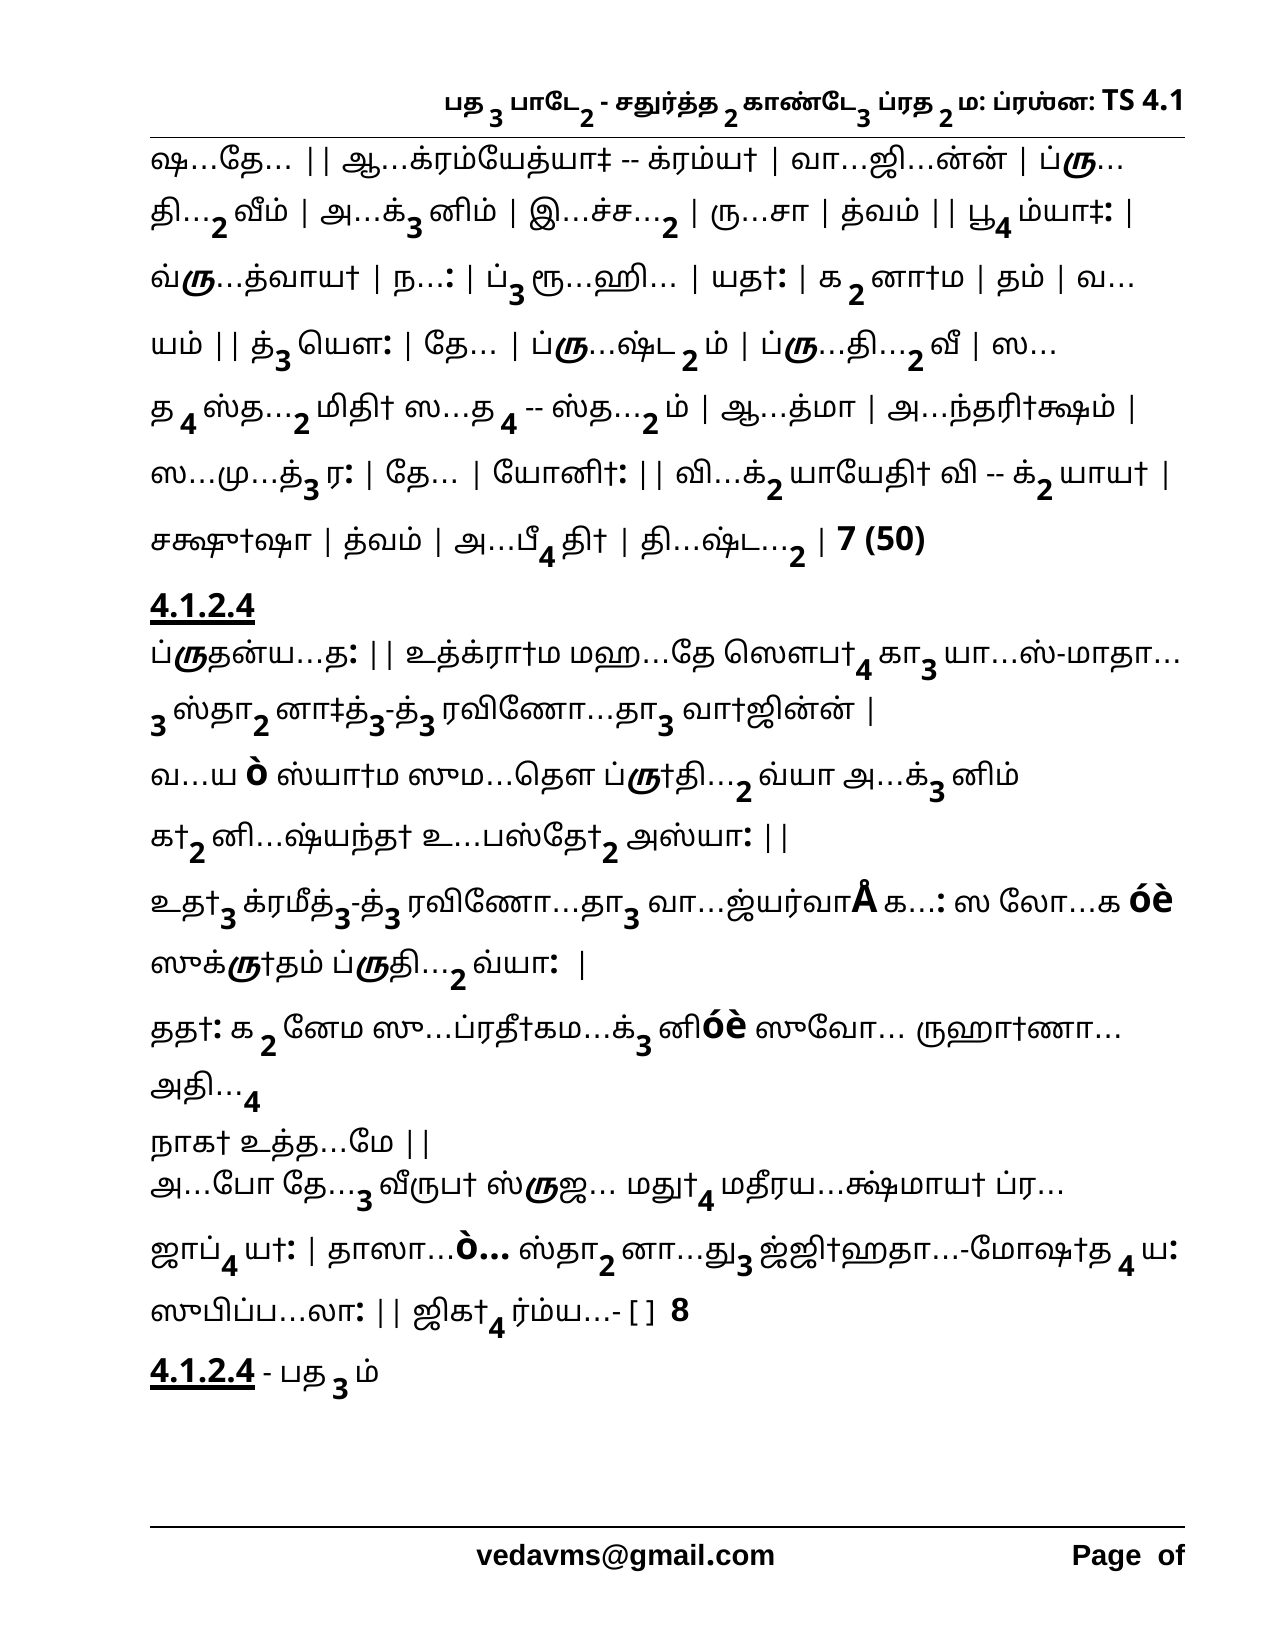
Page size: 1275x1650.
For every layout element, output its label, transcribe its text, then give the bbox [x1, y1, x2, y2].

text ப்ருதன்ய…த: || உத்க்ரா†ம மஹ…தே ஸௌப†4கா3யா…ஸ்-மாதா…3ஸ்தா2னா‡த்3-த்3ரவிணோ…தா3 வா†ஜின்ன் | [150, 627, 1185, 745]
text 4.1.2.4 - பத3ம் [150, 1346, 1185, 1408]
text உத†3க்ரமீத்3-த்3ரவிணோ…தா3 வா…ஜ்யர்வாÅக…: ஸ லோ…கóè ஸுக்ரு†தம் ப்ருதி…2வ்யா: | [150, 872, 1185, 999]
text தத†: க2னேம ஸு…ப்ரதீ†கம…க்3னிóè ஸுவோ… ருஹா†ணா… அதி…4 நாக† உத்த…மே || [150, 999, 1185, 1163]
text வ…யò ஸ்யா†ம ஸும…தௌ ப்ரு†தி…2வ்யா அ…க்3னிம் க†2னி…ஷ்யந்த† உ…பஸ்தே†2 அஸ்யா: || [150, 745, 1185, 872]
text 4.1.2.4 [150, 582, 1185, 627]
text அ…போ தே…3வீருப† ஸ்ருஜ… மது†4மதீரய…க்ஷ்மாய† ப்ர…ஜாப்4ய†: | தாஸா…ò… ஸ்தா2னா…து3ஜ்ஜி†ஹதா…-மோஷ†த4ய: ஸுபிப்ப…லா: || ஜிக†4ர்ம்ய…- [ ] 8 [150, 1163, 1185, 1346]
